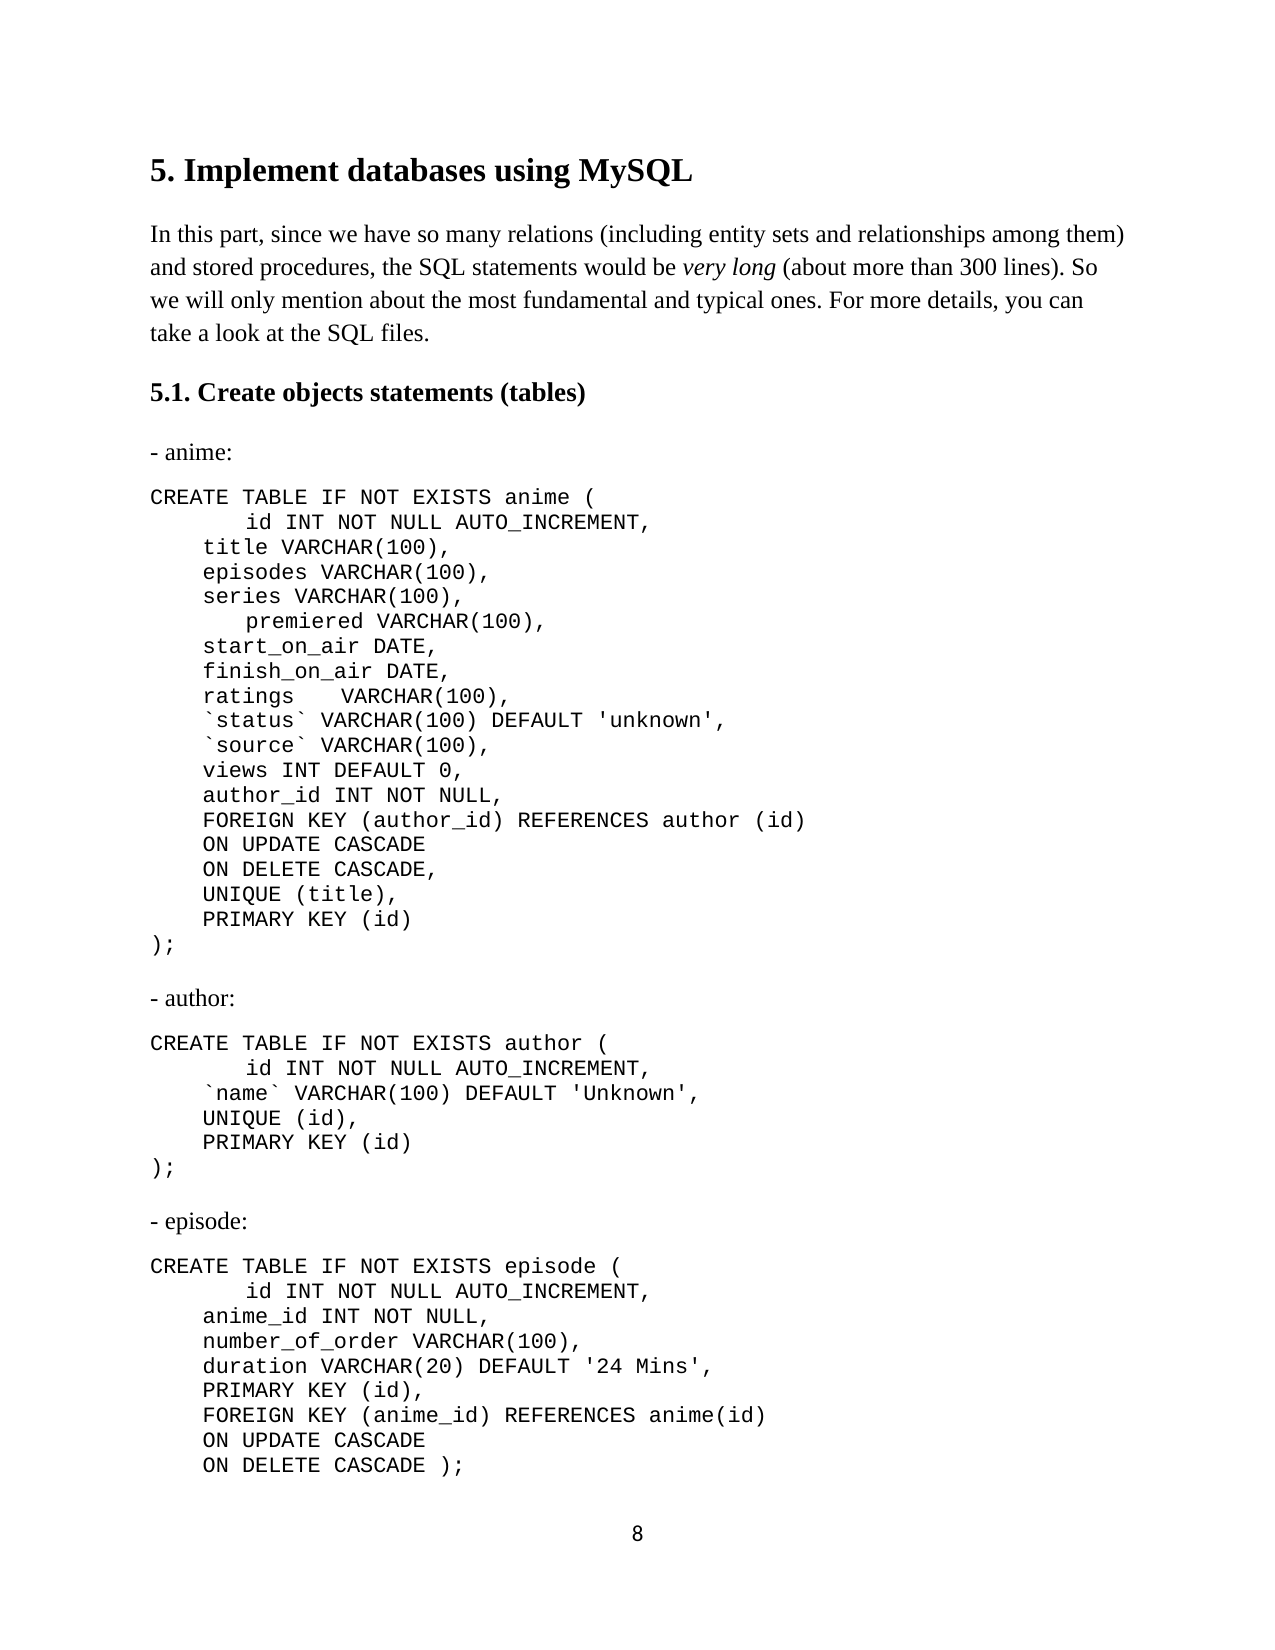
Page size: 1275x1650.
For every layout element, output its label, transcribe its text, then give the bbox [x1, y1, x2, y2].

text `status` VARCHAR(100) DEFAULT 'unknown', [150, 710, 1125, 734]
subtitle 5.1. Create objects statements (tables) [150, 376, 1125, 407]
text UNIQUE (title), [150, 883, 1125, 908]
text anime_id INT NOT NULL, [150, 1305, 1125, 1330]
text episodes VARCHAR(100), [150, 561, 1125, 586]
text author_id INT NOT NULL, [150, 784, 1125, 809]
text ratings VARCHAR(100), [150, 685, 1125, 710]
text In this part, since we have so many relations (including entity sets and relationships among them) and stored procedures, the SQL statements would be very long (about more than 300 lines). So we will only mention about the most fundamental and typical ones. For more details, you can take a look at the SQL files. [150, 219, 1125, 347]
text id INT NOT NULL AUTO_INCREMENT, [150, 511, 1125, 536]
text PRIMARY KEY (id) [150, 1131, 1125, 1156]
text ON DELETE CASCADE, [150, 858, 1125, 883]
text FOREIGN KEY (anime_id) REFERENCES anime(id) [150, 1404, 1125, 1429]
text ON DELETE CASCADE ); [150, 1454, 1125, 1479]
text UNIQUE (id), [150, 1107, 1125, 1131]
subtitle 5. Implement databases using MySQL [150, 150, 1125, 188]
text - anime: [150, 437, 1125, 466]
text finish_on_air DATE, [150, 660, 1125, 685]
text series VARCHAR(100), [150, 586, 1125, 611]
text duration VARCHAR(20) DEFAULT '24 Mins', [150, 1355, 1125, 1380]
text ON UPDATE CASCADE [150, 1429, 1125, 1454]
text id INT NOT NULL AUTO_INCREMENT, [150, 1281, 1125, 1305]
text - episode: [150, 1206, 1125, 1235]
text CREATE TABLE IF NOT EXISTS author ( [150, 1032, 1125, 1057]
text FOREIGN KEY (author_id) REFERENCES author (id) [150, 809, 1125, 834]
text title VARCHAR(100), [150, 536, 1125, 561]
text CREATE TABLE IF NOT EXISTS anime ( [150, 487, 1125, 511]
text ); [150, 1156, 1125, 1181]
text PRIMARY KEY (id) [150, 908, 1125, 933]
text premiered VARCHAR(100), [150, 611, 1125, 635]
text `source` VARCHAR(100), [150, 734, 1125, 759]
text views INT DEFAULT 0, [150, 759, 1125, 784]
text number_of_order VARCHAR(100), [150, 1330, 1125, 1355]
text start_on_air DATE, [150, 635, 1125, 660]
text PRIMARY KEY (id), [150, 1380, 1125, 1404]
text ); [150, 933, 1125, 958]
text - author: [150, 983, 1125, 1011]
text CREATE TABLE IF NOT EXISTS episode ( [150, 1256, 1125, 1281]
text `name` VARCHAR(100) DEFAULT 'Unknown', [150, 1082, 1125, 1107]
text ON UPDATE CASCADE [150, 834, 1125, 858]
text id INT NOT NULL AUTO_INCREMENT, [150, 1057, 1125, 1082]
